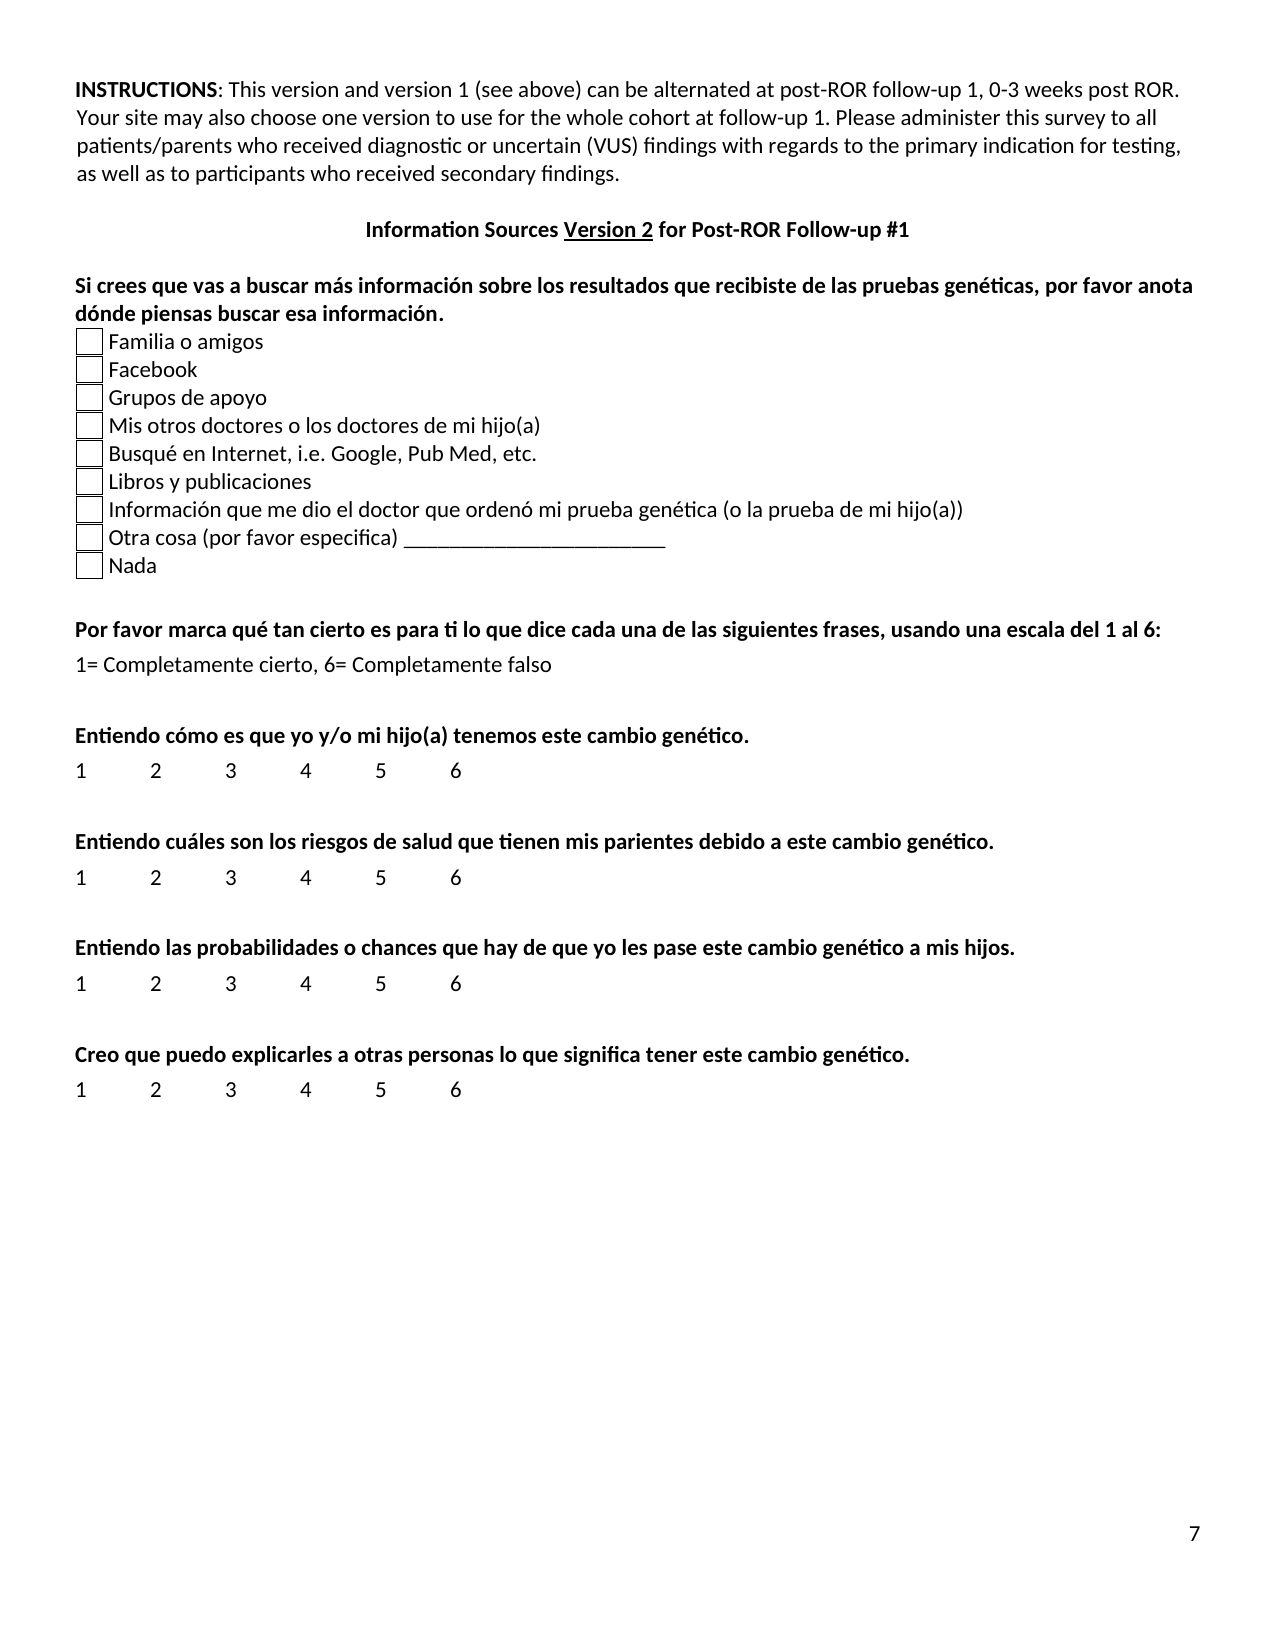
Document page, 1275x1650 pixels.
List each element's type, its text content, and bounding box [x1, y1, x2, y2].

text 1= Completamente cierto, 6= Completamente falso [75, 643, 1200, 678]
text 1 2 3 4 5 6 [75, 855, 1200, 891]
text 1 2 3 4 5 6 [75, 1068, 1200, 1103]
text Information Sources Version 2 for Post-ROR Follow-up #1 [75, 215, 1200, 243]
text Por favor marca qué tan cierto es para ti lo que dice cada una de las siguientes frases, usando una escala del 1 al 6: [75, 607, 1200, 643]
text Creo que puedo explicarles a otras personas lo que significa tener este cambio genético. [75, 1032, 1200, 1068]
text Entiendo cuáles son los riesgos de salud que tienen mis parientes debido a este cambio genético. [75, 820, 1200, 855]
text INSTRUCTIONS: This version and version 1 (see above) can be alternated at post-ROR follow-up 1, 0-3 weeks post ROR. Your site may also choose one version to use for the whole cohort at follow-up 1. Please administer this survey to all patients/parents who received diagnostic or uncertain (VUS) findings with regards to the primary indication for testing, as well as to participants who received secondary findings. [75, 75, 1200, 187]
text Otra cosa (por favor especifica) _______________________ [75, 523, 1200, 551]
text Libros y publicaciones [75, 467, 1200, 495]
text Si crees que vas a buscar más información sobre los resultados que recibiste de las pruebas genéticas, por favor anota dónde piensas buscar esa información. [75, 271, 1200, 327]
text Entiendo cómo es que yo y/o mi hijo(a) tenemos este cambio genético. [75, 714, 1200, 749]
text Información que me dio el doctor que ordenó mi prueba genética (o la prueba de mi hijo(a)) [75, 495, 1200, 523]
text 1 2 3 4 5 6 [75, 962, 1200, 997]
text Mis otros doctores o los doctores de mi hijo(a) [75, 411, 1200, 439]
text 1 2 3 4 5 6 [75, 749, 1200, 784]
text Entiendo las probabilidades o chances que hay de que yo les pase este cambio genético a mis hijos. [75, 926, 1200, 962]
text Nada [75, 551, 1200, 579]
text Busqué en Internet, i.e. Google, Pub Med, etc. [75, 439, 1200, 467]
text Grupos de apoyo [75, 383, 1200, 411]
text Facebook [75, 355, 1200, 383]
text Familia o amigos [75, 327, 1200, 355]
